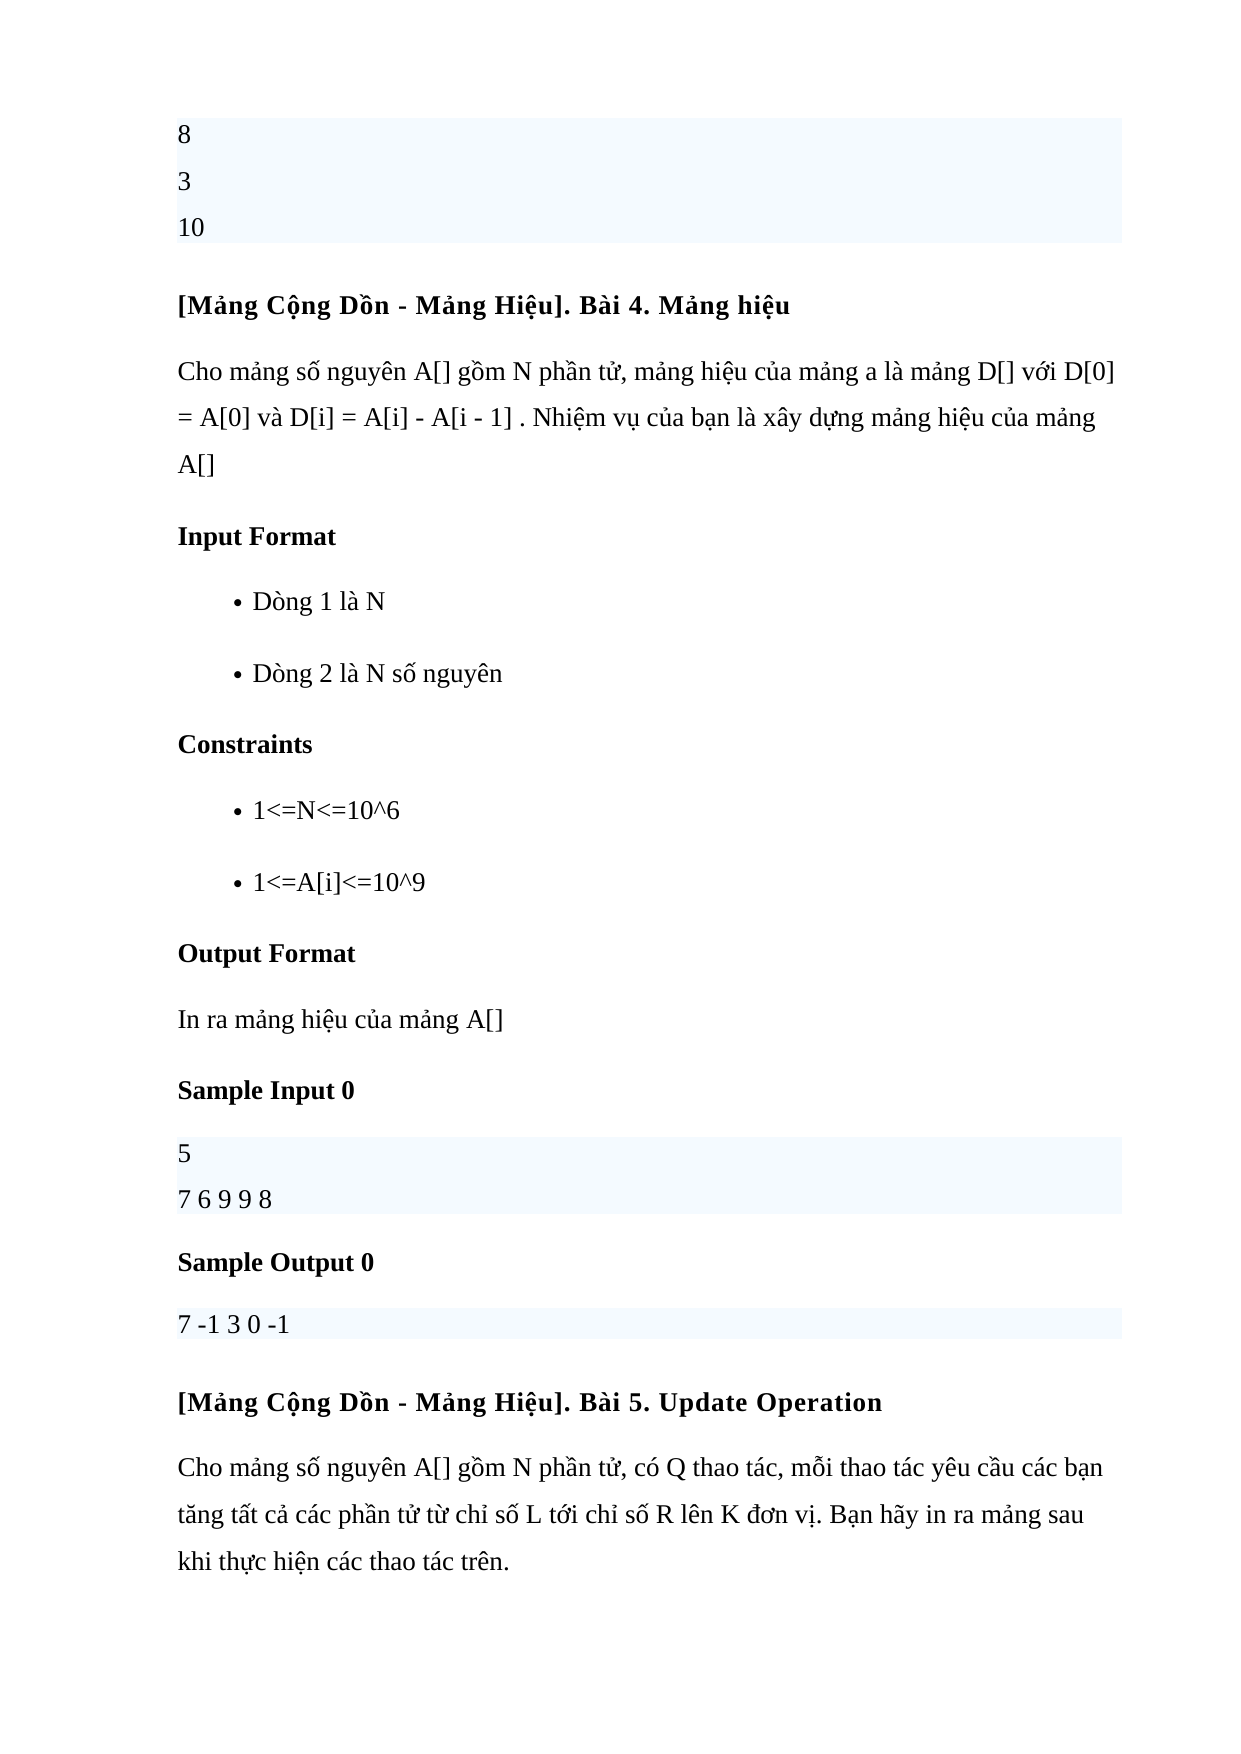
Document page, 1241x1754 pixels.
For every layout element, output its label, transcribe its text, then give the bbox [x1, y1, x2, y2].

text Cho mảng số nguyên A[] gồm N phần tử, mảng hiệu của mảng a là mảng D[] với D[0] = A[0] và D[i] = A[i] - A[i - 1] . Nhiệm vụ của bạn là xây dựng mảng hiệu của mảng A[] [177, 355, 1122, 479]
text In ra mảng hiệu của mảng A[] [177, 1003, 1122, 1034]
text 10 [177, 211, 1122, 243]
list 1<=A[i]<=10^9 [234, 866, 1122, 897]
list Dòng 2 là N số nguyên [234, 657, 1122, 688]
text 8 [177, 118, 1122, 149]
text [Mảng Cộng Dồn - Mảng Hiệu]. Bài 5. Update Operation [177, 1386, 1122, 1417]
text Output Format [177, 937, 1122, 968]
text Sample Output 0 [177, 1246, 1122, 1277]
list Dòng 1 là N [234, 585, 1122, 616]
text Input Format [177, 520, 1122, 551]
text [Mảng Cộng Dồn - Mảng Hiệu]. Bài 4. Mảng hiệu [177, 289, 1122, 321]
text Sample Input 0 [177, 1074, 1122, 1106]
text Constraints [177, 728, 1122, 760]
text 3 [177, 165, 1122, 196]
text 7 -1 3 0 -1 [177, 1308, 1122, 1339]
list 1<=N<=10^6 [234, 794, 1122, 825]
text Cho mảng số nguyên A[] gồm N phần tử, có Q thao tác, mỗi thao tác yêu cầu các bạn tăng tất cả các phần tử từ chỉ số L tới chỉ số R lên K đơn vị. Bạn hãy in ra mảng sau khi thực hiện các thao tác trên. [177, 1451, 1122, 1576]
text 5 [177, 1137, 1122, 1168]
text 7 6 9 9 8 [177, 1183, 1122, 1214]
